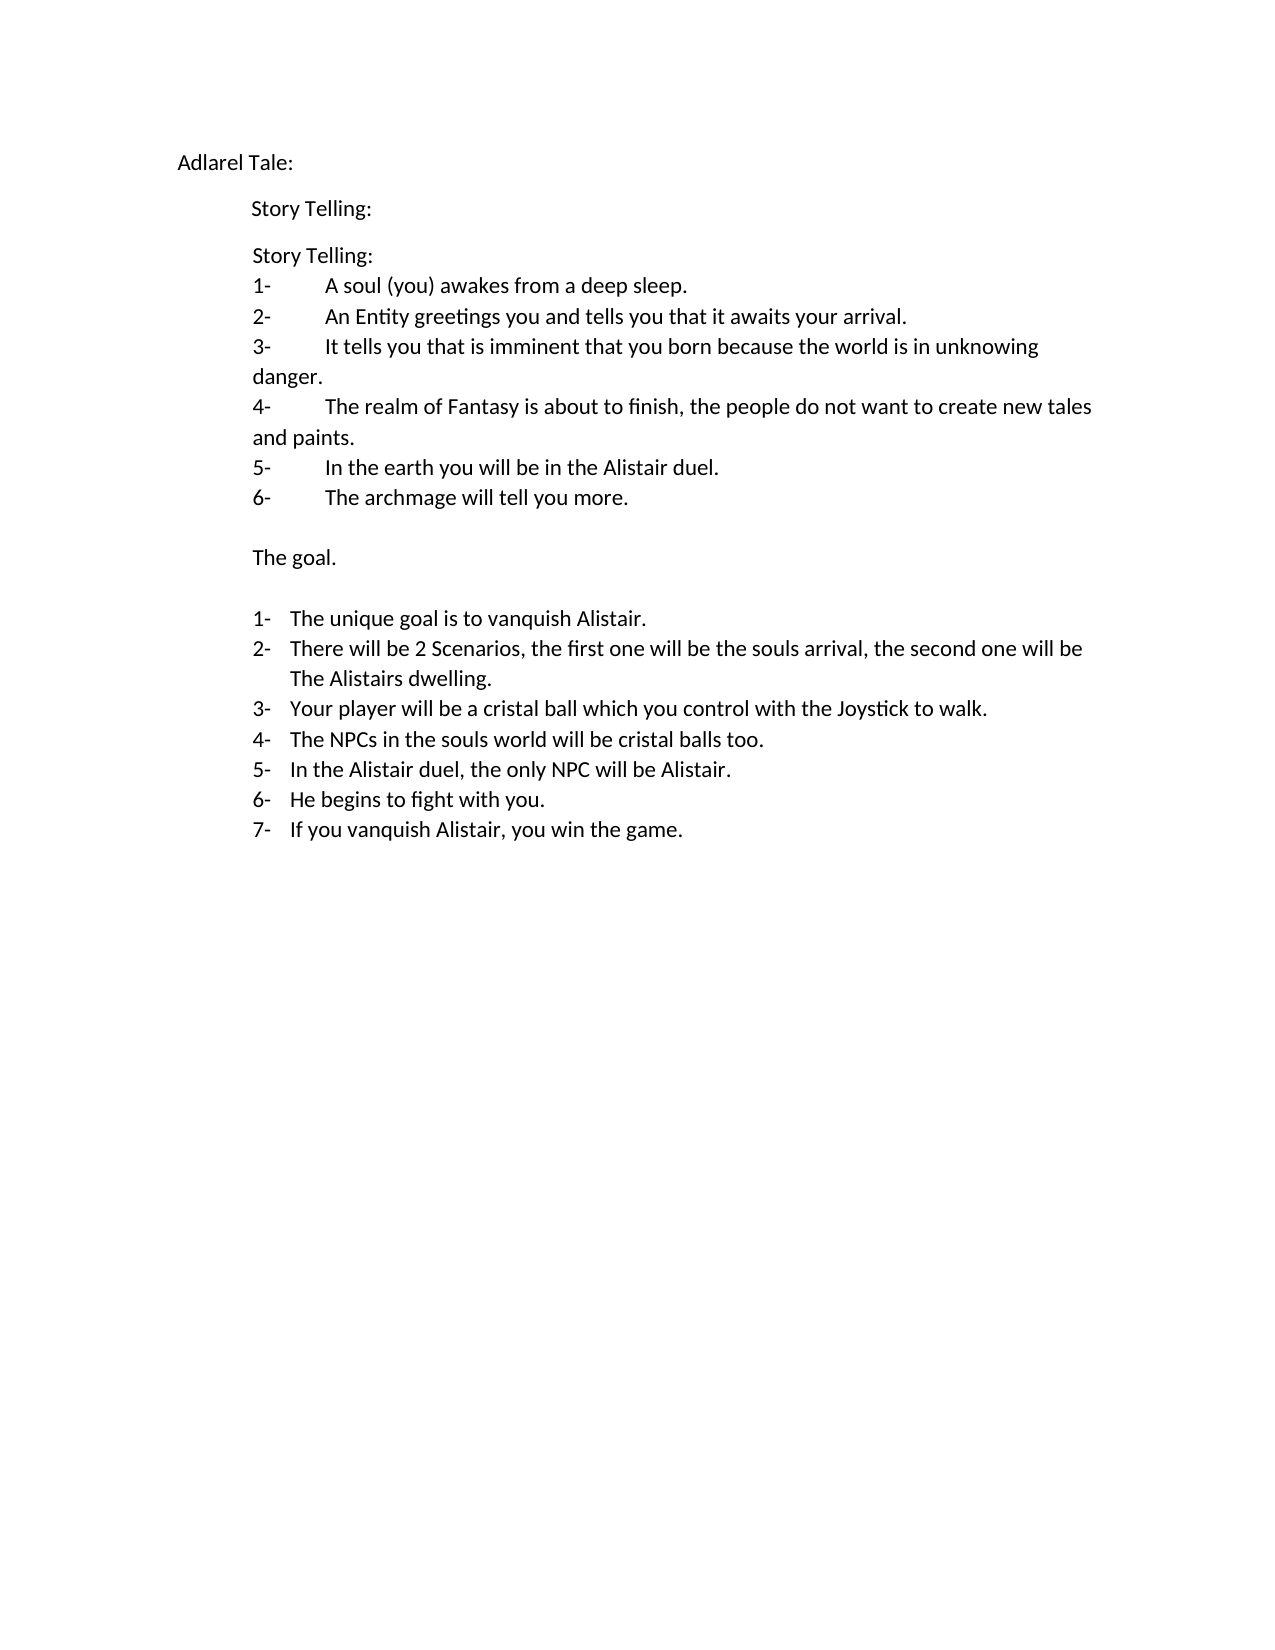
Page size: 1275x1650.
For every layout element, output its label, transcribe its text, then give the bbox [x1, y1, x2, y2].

list The unique goal is to vanquish Alistair. [252, 604, 1098, 632]
list 6- The archmage will tell you more. [252, 483, 1098, 511]
list The goal. [252, 543, 1098, 571]
list In the Alistair duel, the only NPC will be Alistair. [252, 755, 1098, 783]
list 3- It tells you that is imminent that you born because the world is in unknowing danger. [252, 332, 1098, 390]
list He begins to fight with you. [252, 785, 1098, 813]
list There will be 2 Scenarios, the first one will be the souls arrival, the second one will be The Alistairs dwelling. [252, 634, 1098, 692]
list 1- A soul (you) awakes from a deep sleep. [252, 272, 1098, 299]
text Story Telling: [177, 194, 1098, 222]
list Your player will be a cristal ball which you control with the Joystick to walk. [252, 694, 1098, 722]
list Story Telling: [252, 241, 1098, 269]
list 2- An Entity greetings you and tells you that it awaits your arrival. [252, 302, 1098, 330]
list The NPCs in the souls world will be cristal balls too. [252, 725, 1098, 753]
list 4- The realm of Fantasy is about to finish, the people do not want to create new tales and paints. [252, 392, 1098, 451]
list 5- In the earth you will be in the Alistair duel. [252, 453, 1098, 481]
list If you vanquish Alistair, you win the game. [252, 815, 1098, 843]
text Adlarel Tale: [177, 148, 1098, 176]
